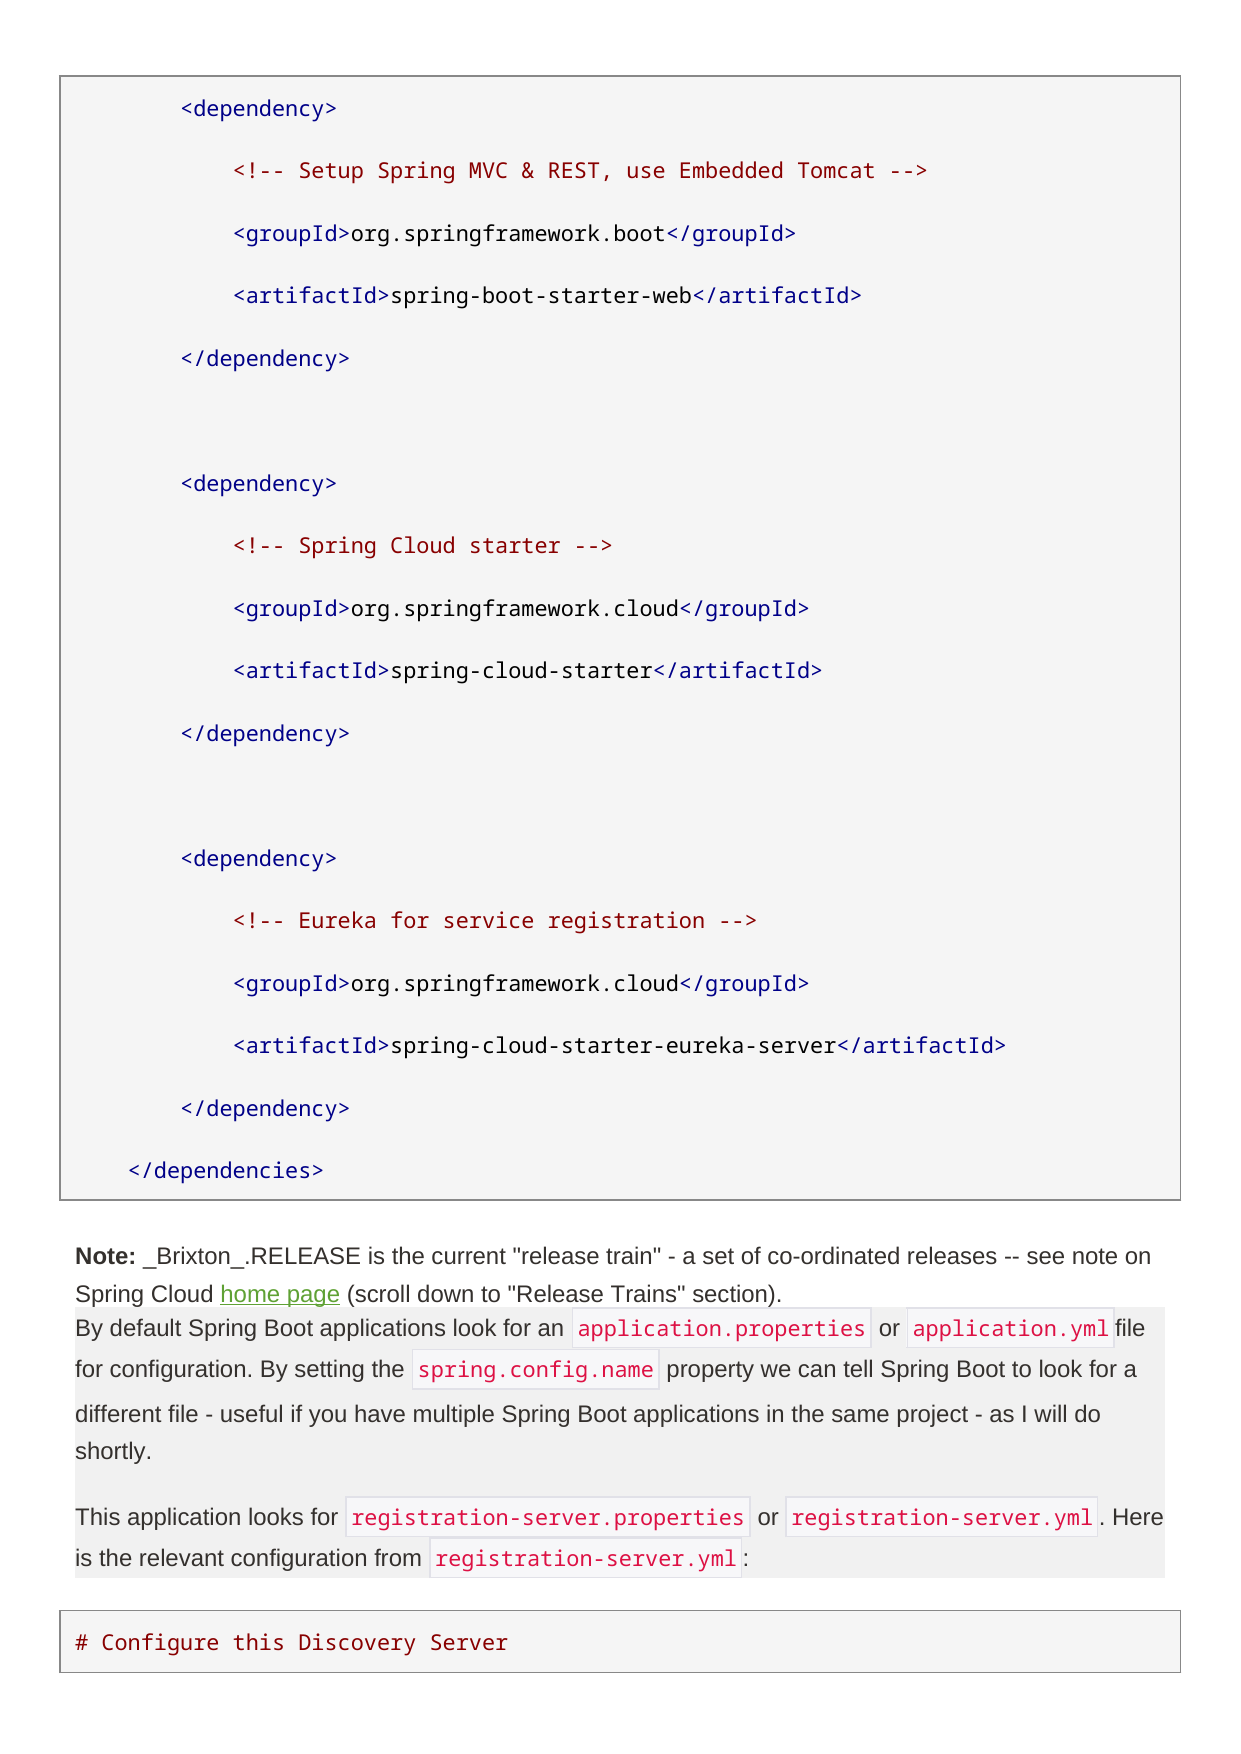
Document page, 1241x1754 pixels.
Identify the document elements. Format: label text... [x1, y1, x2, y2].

text <groupId>org.springframework.cloud</groupId> [61, 950, 1180, 997]
text This application looks for registration-server.properties or registration-server.yml. Here is the relevant configuration from registration-server.yml: [75, 1496, 429, 1578]
text <dependency> [61, 77, 1180, 122]
text # Configure this Discovery Server [61, 1611, 1180, 1672]
text </dependency> [61, 1075, 1180, 1122]
text <!-- Spring Cloud starter --> [61, 512, 1180, 560]
text <dependency> [61, 825, 1180, 872]
text This application looks for registration-server.properties or registration-server.yml. Here is the relevant configuration from registration-server.yml: [742, 1496, 1165, 1578]
text By default Spring Boot applications look for an application.properties or application.ymlfile for configuration. By setting the spring.config.name property we can tell Spring Boot to look for a different file - useful if you have multiple Spring Boot applications in the same project - as I will do shortly. [75, 1307, 1165, 1465]
text </dependencies> [61, 1137, 1180, 1199]
text </dependency> [61, 325, 1180, 372]
text <!-- Eureka for service registration --> [61, 887, 1180, 935]
text </dependency> [61, 700, 1180, 747]
text <artifactId>spring-cloud-starter-eureka-server</artifactId> [61, 1012, 1180, 1060]
text <artifactId>spring-cloud-starter</artifactId> [61, 637, 1180, 685]
text Note: _Brixton_.RELEASE is the current "release train" - a set of co-ordinated releases -- see note on Spring Cloud home page (scroll down to "Release Trains" section). [75, 1232, 1165, 1307]
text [61, 200, 1180, 247]
text <artifactId>spring-boot-starter-web</artifactId> [61, 262, 1180, 310]
text <dependency> [61, 450, 1180, 497]
text <groupId>org.springframework.cloud</groupId> [61, 575, 1180, 622]
text <!-- Setup Spring MVC & REST, use Embedded Tomcat --> [61, 137, 1180, 185]
